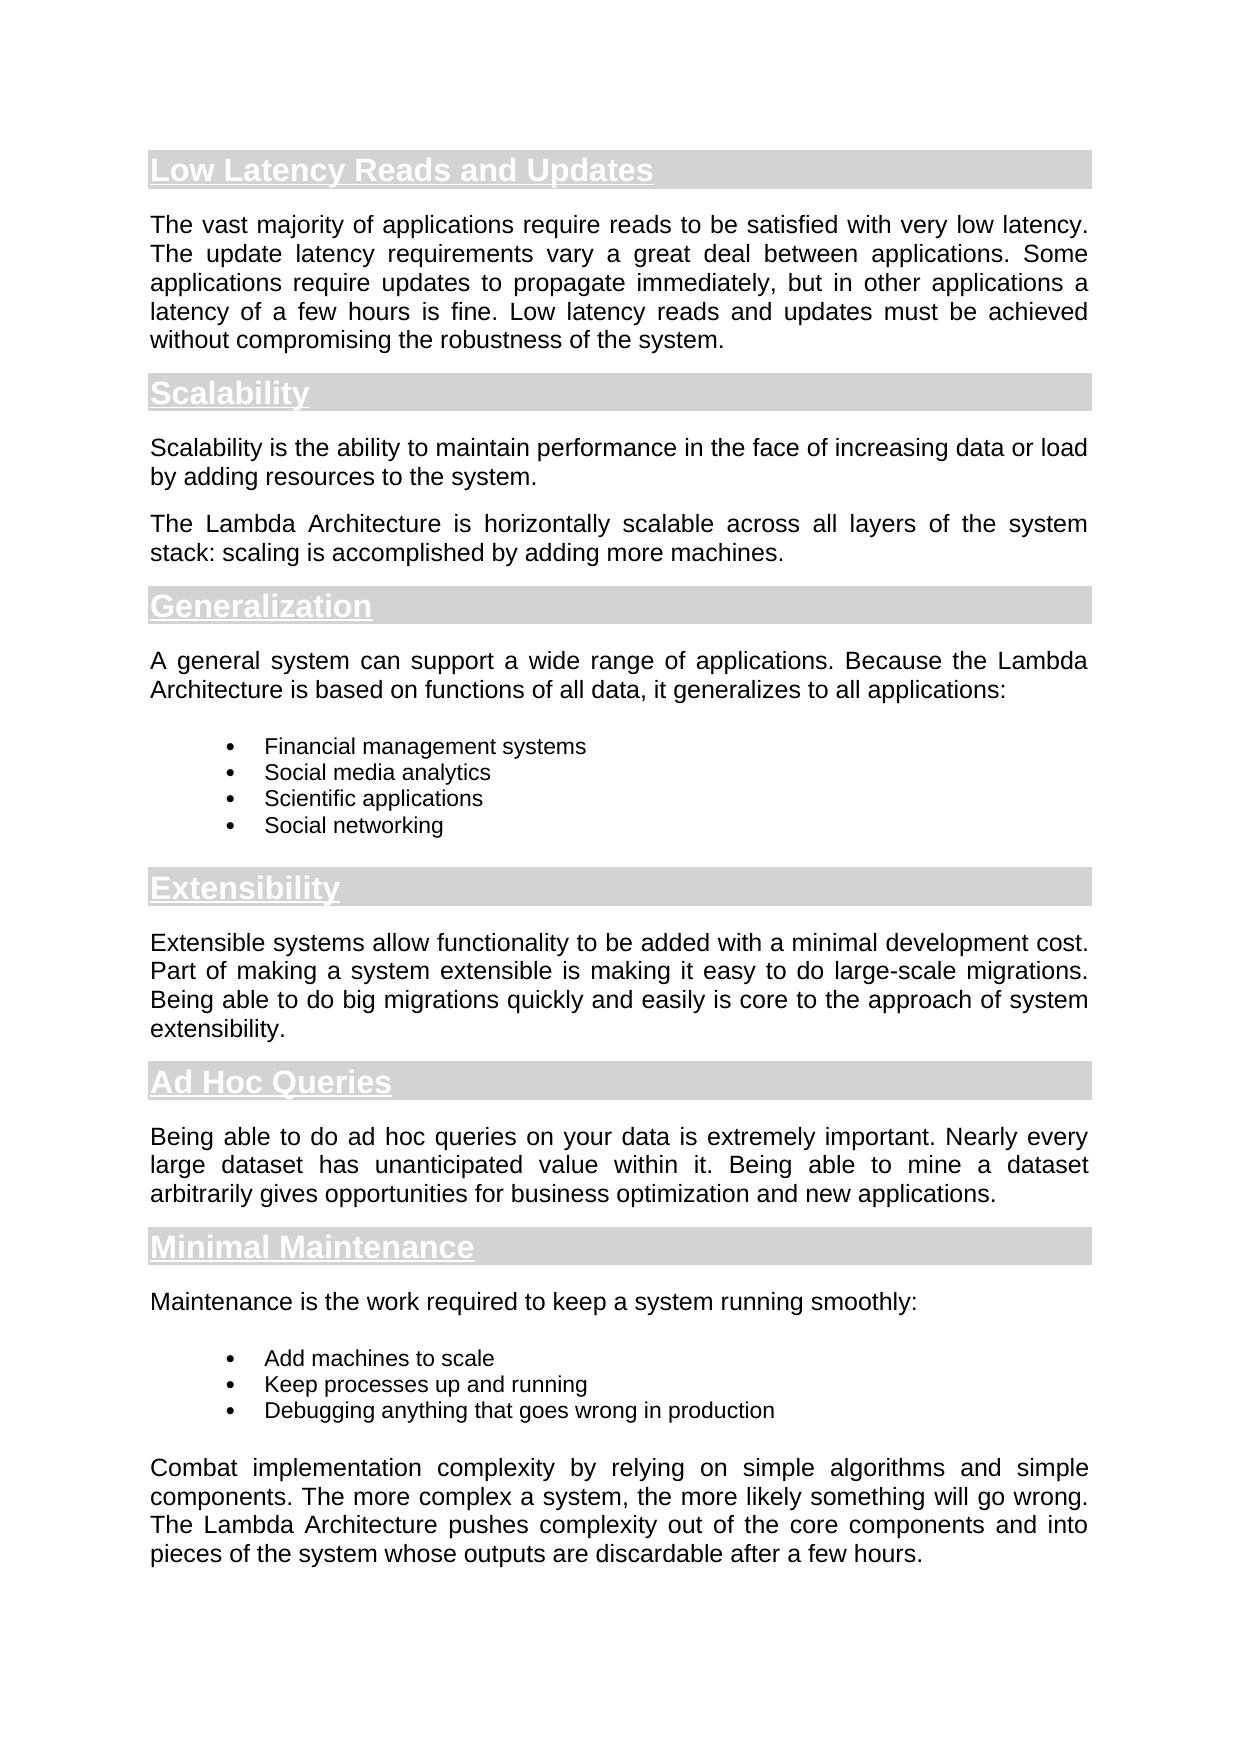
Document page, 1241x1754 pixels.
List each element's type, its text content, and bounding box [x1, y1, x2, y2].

subtitle Minimal Maintenance [150, 1228, 1090, 1265]
subtitle Ad Hoc Queries [150, 1063, 1090, 1100]
text The Lambda Architecture is horizontally scalable across all layers of the system stack: scaling is accomplished by adding more machines. [150, 509, 1090, 567]
list Scientific applications [227, 785, 1090, 812]
text Maintenance is the work required to keep a system running smoothly: [150, 1287, 1090, 1316]
text A general system can support a wide range of applications. Because the Lambda Architecture is based on functions of all data, it generalizes to all applications: [150, 646, 1090, 703]
text Being able to do ad hoc queries on your data is extremely important. Nearly every large dataset has unanticipated value within it. Being able to mine a dataset arbitrarily gives opportunities for business optimization and new applications. [150, 1122, 1090, 1208]
list Debugging anything that goes wrong in production [227, 1397, 1090, 1424]
list Financial management systems [227, 733, 1090, 759]
list Social media analytics [227, 759, 1090, 785]
list Add machines to scale [227, 1345, 1090, 1371]
subtitle Low Latency Reads and Updates [150, 152, 1090, 189]
text Combat implementation complexity by relying on simple algorithms and simple components. The more complex a system, the more likely something will go wrong. The Lambda Architecture pushes complexity out of the core components and into pieces of the system whose outputs are discardable after a few hours. [150, 1453, 1090, 1568]
text Scalability is the ability to maintain performance in the face of increasing data or load by adding resources to the system. [150, 433, 1090, 491]
text The vast majority of applications require reads to be satisfied with very low latency. The update latency requirements vary a great deal between applications. Some applications require updates to propagate immediately, but in other applications a latency of a few hours is fine. Low latency reads and updates must be achieved without compromising the robustness of the system. [150, 210, 1090, 354]
subtitle Scalability [150, 375, 1090, 411]
text Extensible systems allow functionality to be added with a minimal development cost. Part of making a system extensible is making it easy to do large-scale migrations. Being able to do big migrations quickly and easily is core to the approach of system extensibility. [150, 927, 1090, 1042]
subtitle Generalization [150, 587, 1090, 624]
list Social networking [227, 812, 1090, 838]
subtitle Extensibility [150, 869, 1090, 906]
list Keep processes up and running [227, 1371, 1090, 1397]
